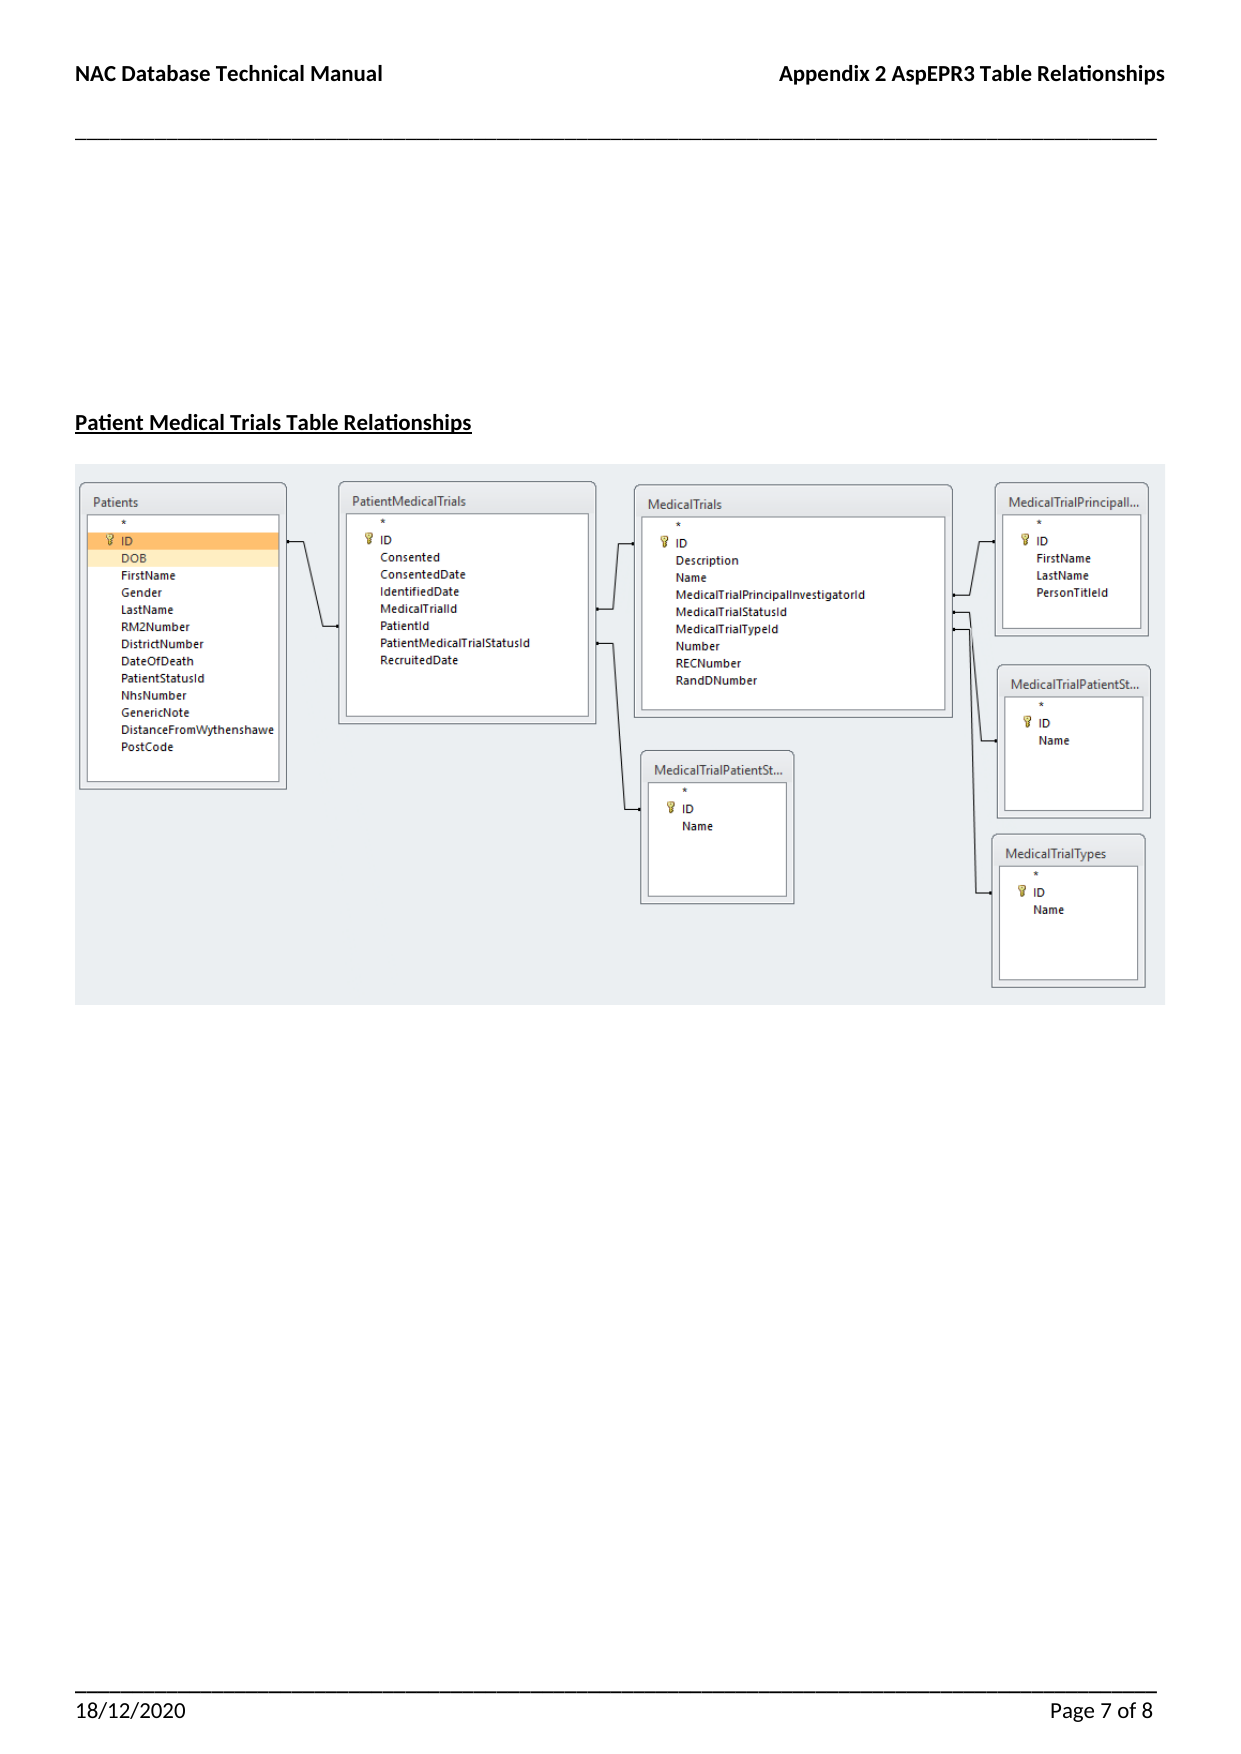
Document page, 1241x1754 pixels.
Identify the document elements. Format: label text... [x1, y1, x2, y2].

picture [75, 464, 1166, 1005]
text Patient Medical Trials Table Relationships [75, 408, 1165, 436]
